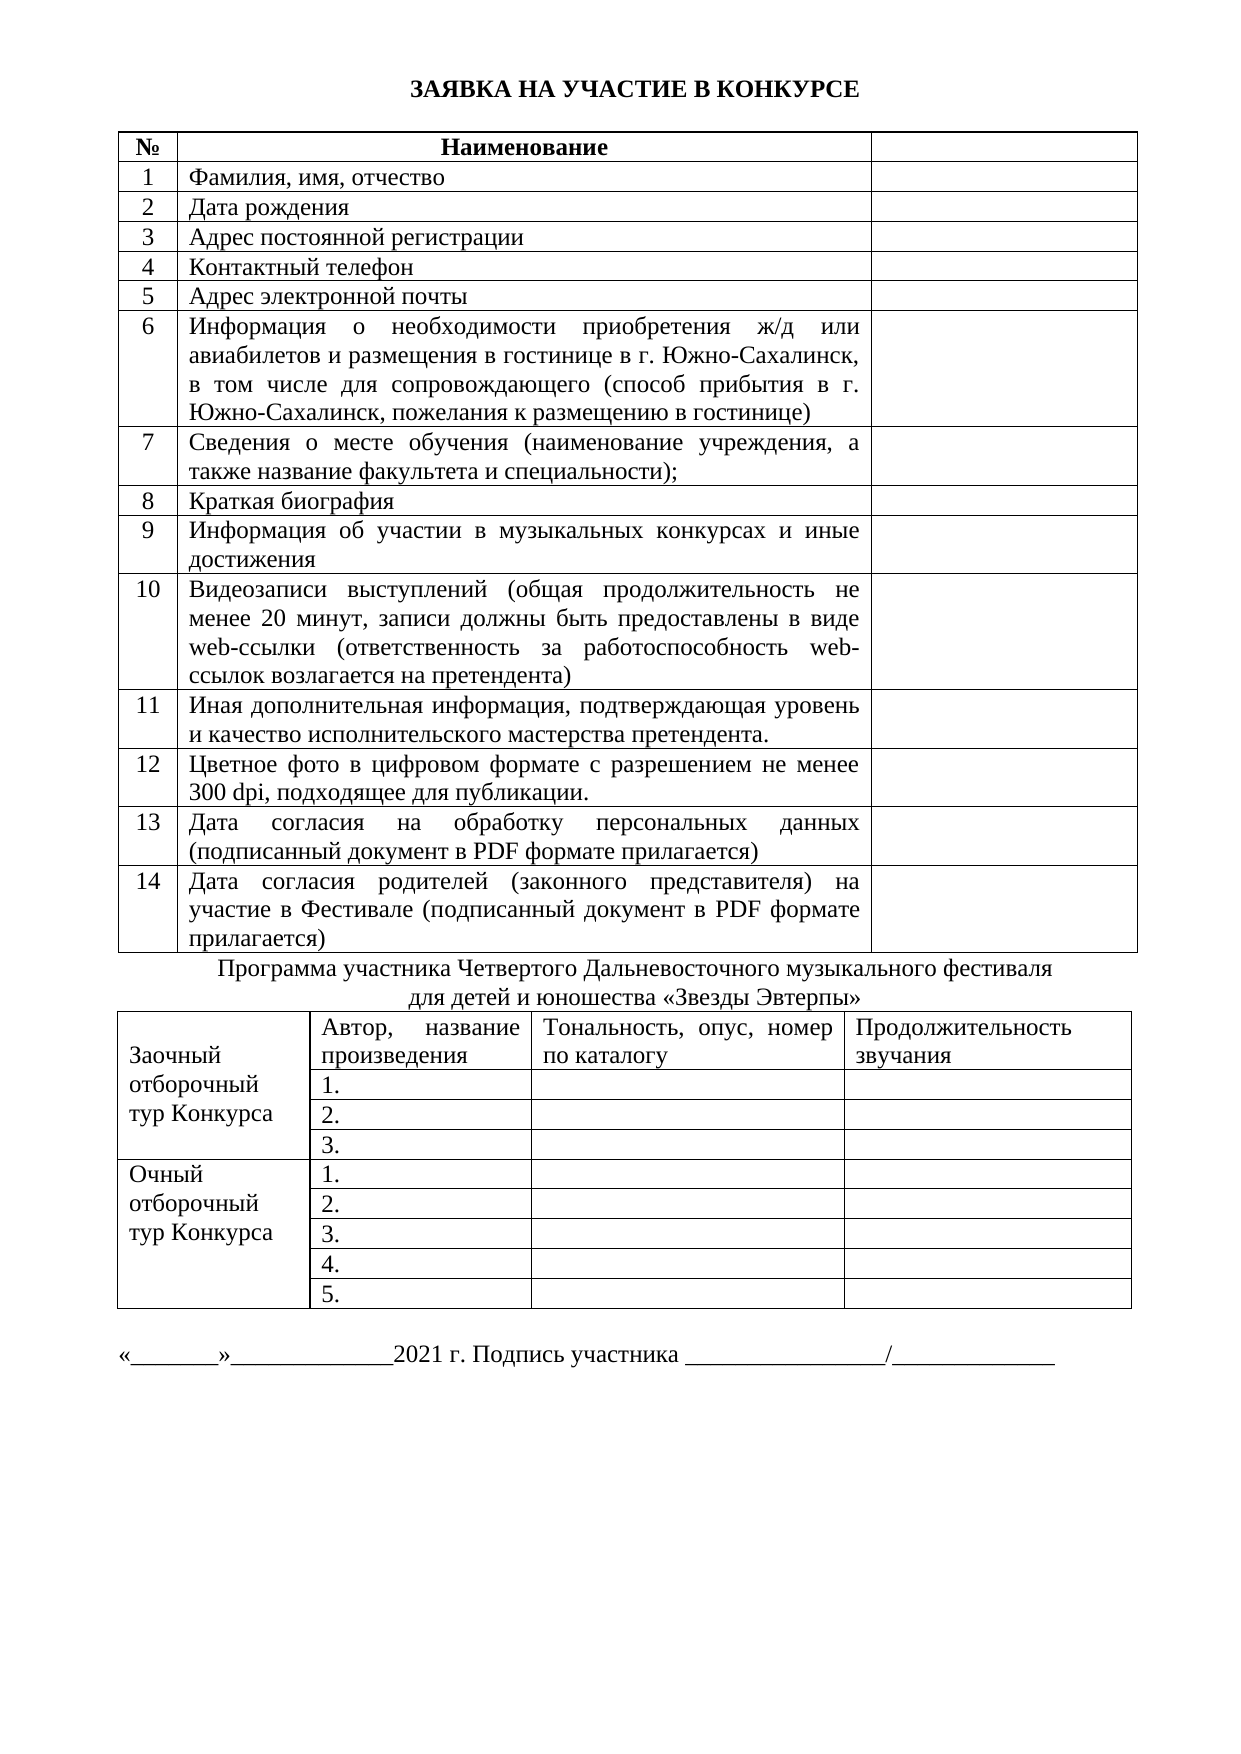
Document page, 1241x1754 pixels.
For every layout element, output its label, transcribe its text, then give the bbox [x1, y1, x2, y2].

table_cell 14 [119, 866, 177, 952]
text «_______»_____________2021 г. Подпись участника ________________/_____________ [118, 1339, 1152, 1368]
table_cell 5. [311, 1279, 531, 1307]
table_cell 1 [119, 162, 177, 191]
table_cell [872, 222, 1137, 251]
table_cell 7 [119, 427, 177, 485]
table_cell 5 [119, 281, 177, 310]
table_cell Дата рождения [178, 192, 871, 221]
table_cell [845, 1100, 1131, 1129]
table_cell [872, 162, 1137, 191]
text Программа участника Четвертого Дальневосточного музыкального фестиваля [118, 953, 1152, 982]
table_cell [845, 1189, 1131, 1218]
table_cell 1. [311, 1160, 531, 1188]
table_cell Сведения о месте обучения (наименование учреждения, а также название факультета и специальности); [178, 427, 871, 485]
table_cell 3. [311, 1219, 531, 1248]
table_header Продолжительность звучания [845, 1012, 1131, 1069]
table_header Тональность, опус, номер по каталогу [532, 1012, 844, 1069]
table_cell [872, 281, 1137, 310]
table_cell [872, 516, 1137, 573]
table_cell 2 [119, 192, 177, 221]
table_cell Очный отборочный тур Конкурса [118, 1160, 309, 1307]
table_cell [872, 427, 1137, 485]
table_cell Адрес электронной почты [178, 281, 871, 310]
table_cell [532, 1279, 844, 1307]
table_cell [845, 1249, 1131, 1278]
table_cell [845, 1160, 1131, 1188]
table_header Наименование [178, 133, 871, 161]
table_cell Дата согласия родителей (законного представителя) на участие в Фестивале (подписанный документ в PDF формате прилагается) [178, 866, 871, 952]
table_cell 10 [119, 574, 177, 689]
table_cell Цветное фото в цифровом формате с разрешением не менее 300 dpi, подходящее для публикации. [178, 749, 871, 806]
table_header Автор, название произведения [311, 1012, 531, 1069]
table_cell [845, 1070, 1131, 1099]
table_cell [872, 574, 1137, 689]
table_cell 4 [119, 252, 177, 280]
table_cell 3 [119, 222, 177, 251]
table_cell [532, 1189, 844, 1218]
table_cell [845, 1279, 1131, 1307]
table_cell [532, 1070, 844, 1099]
table_cell [872, 807, 1137, 865]
table_cell Иная дополнительная информация, подтверждающая уровень и качество исполнительского мастерства претендента. [178, 690, 871, 748]
table_cell [872, 192, 1137, 221]
table_cell [532, 1219, 844, 1248]
table_cell 1. [311, 1070, 531, 1099]
table_cell Контактный телефон [178, 252, 871, 280]
table_cell 2. [311, 1189, 531, 1218]
table_cell [872, 252, 1137, 280]
table_cell Краткая биография [178, 486, 871, 514]
table_cell [532, 1130, 844, 1158]
table_cell [845, 1219, 1131, 1248]
table_cell 8 [119, 486, 177, 514]
table_header Заочный отборочный тур Конкурса [118, 1012, 309, 1158]
table_cell 4. [311, 1249, 531, 1278]
table_cell [872, 866, 1137, 952]
text ЗАЯВКА НА УЧАСТИЕ В КОНКУРСЕ [118, 74, 1152, 103]
table_cell [845, 1130, 1131, 1158]
table_cell Информация о необходимости приобретения ж/д или авиабилетов и размещения в гостинице в г. Южно-Сахалинск, в том числе для сопровождающего (способ прибытия в г. Южно-Сахалинск, пожелания к размещению в гостинице) [178, 311, 871, 426]
table_header № [119, 133, 177, 161]
table_cell 12 [119, 749, 177, 806]
table_cell Видеозаписи выступлений (общая продолжительность не менее 20 минут, записи должны быть предоставлены в виде web-ссылки (ответственность за работоспособность web-ссылок возлагается на претендента) [178, 574, 871, 689]
table_header [872, 133, 1137, 161]
table_cell 11 [119, 690, 177, 748]
table_cell 2. [311, 1100, 531, 1129]
table_cell Дата согласия на обработку персональных данных (подписанный документ в PDF формате прилагается) [178, 807, 871, 865]
table_cell [872, 749, 1137, 806]
table_cell 6 [119, 311, 177, 426]
table_cell [532, 1100, 844, 1129]
table_cell 13 [119, 807, 177, 865]
table_cell [532, 1160, 844, 1188]
table_cell Адрес постоянной регистрации [178, 222, 871, 251]
table_cell [872, 690, 1137, 748]
table_cell 9 [119, 516, 177, 573]
table_cell Информация об участии в музыкальных конкурсах и иные достижения [178, 516, 871, 573]
table_cell [872, 311, 1137, 426]
table_cell [532, 1249, 844, 1278]
text для детей и юношества «Звезды Эвтерпы» [118, 982, 1152, 1011]
table_cell [872, 486, 1137, 514]
table_cell 3. [311, 1130, 531, 1158]
table_cell Фамилия, имя, отчество [178, 162, 871, 191]
